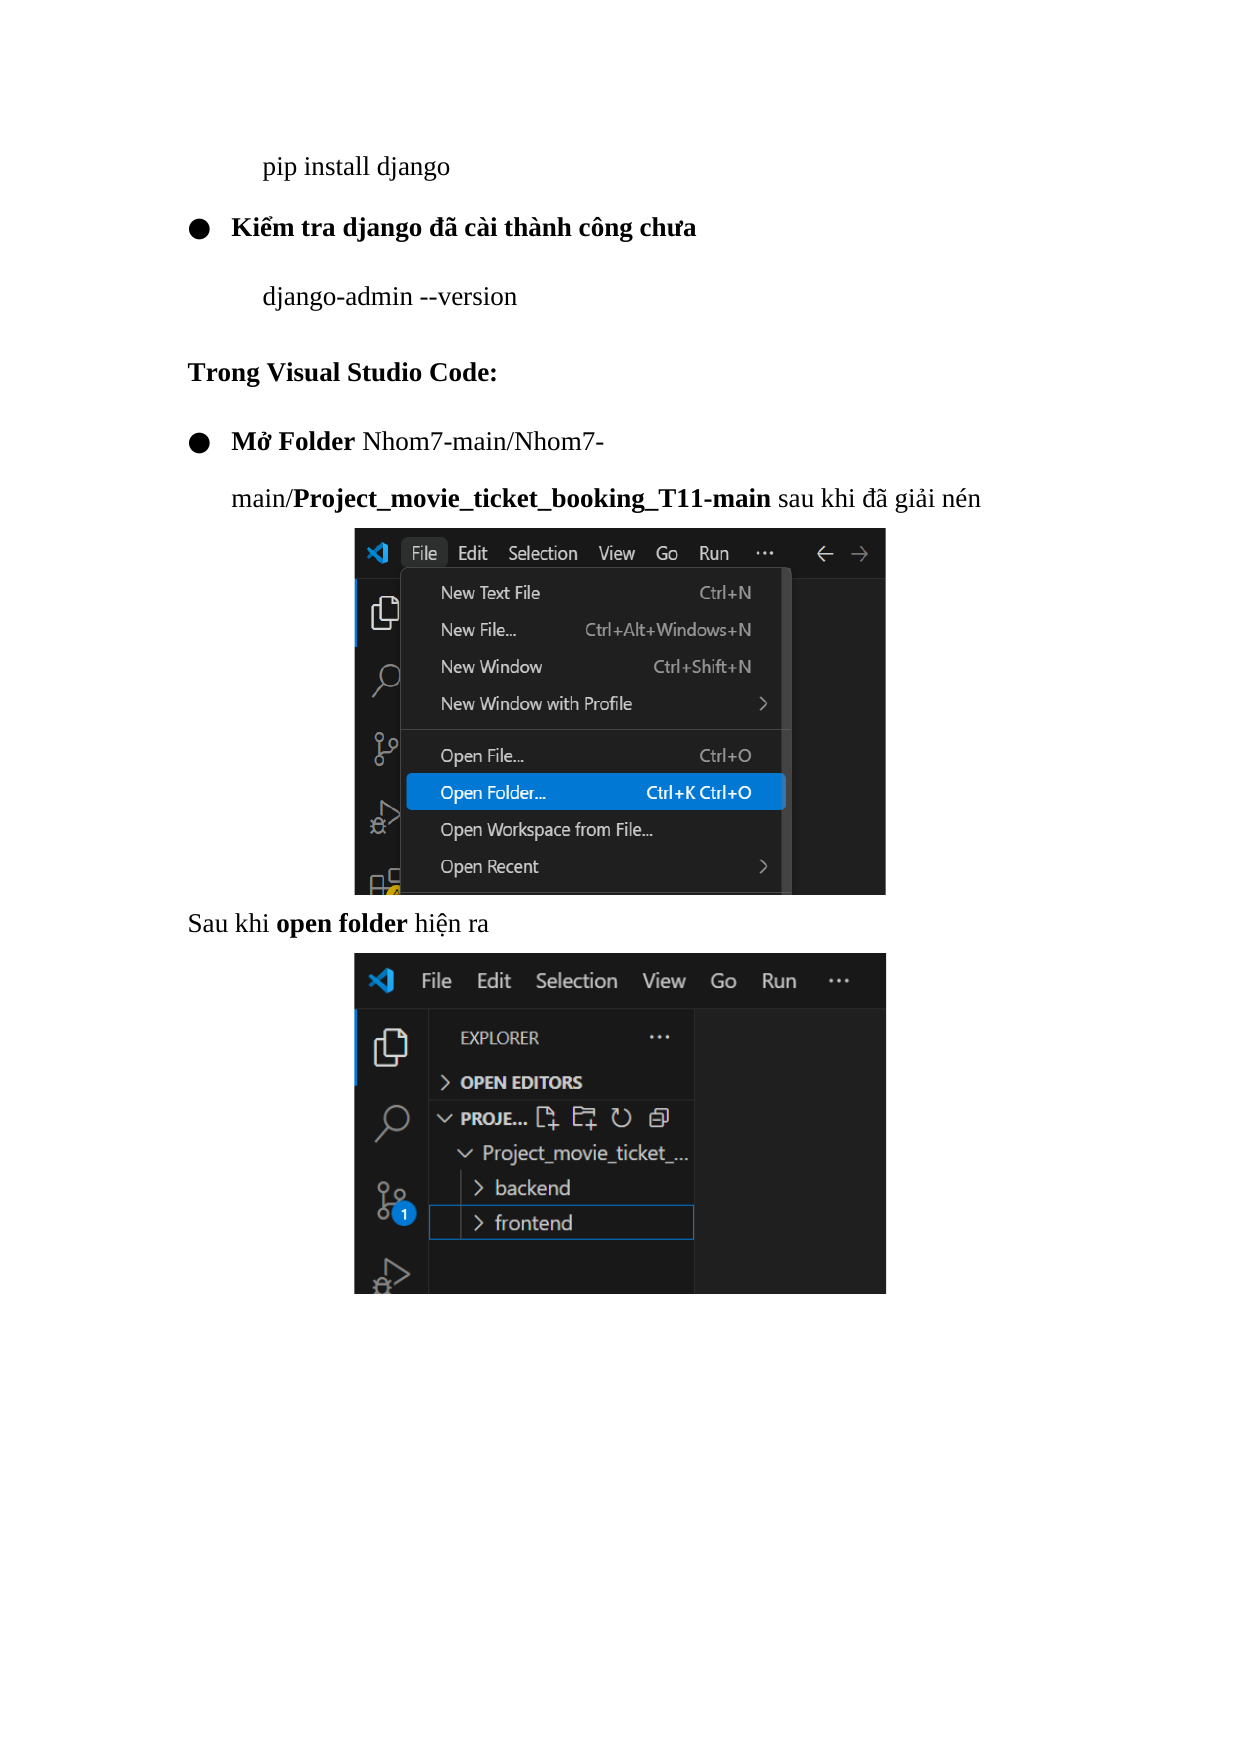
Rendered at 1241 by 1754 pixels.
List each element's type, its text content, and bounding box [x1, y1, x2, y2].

subtitle Trong Visual Studio Code: [187, 356, 1053, 387]
list Mở Folder Nhom7-main/Nhom7-main/Project_movie_ticket_booking_T11-main sau khi đã giải nén [187, 411, 1053, 513]
picture [354, 953, 887, 1294]
list Kiểm tra django đã cài thành công chưa [187, 197, 1053, 252]
text pip install django [187, 150, 1053, 181]
text django-admin --version [187, 280, 1053, 311]
text Sau khi open folder hiện ra [187, 907, 1053, 938]
picture [354, 528, 886, 895]
